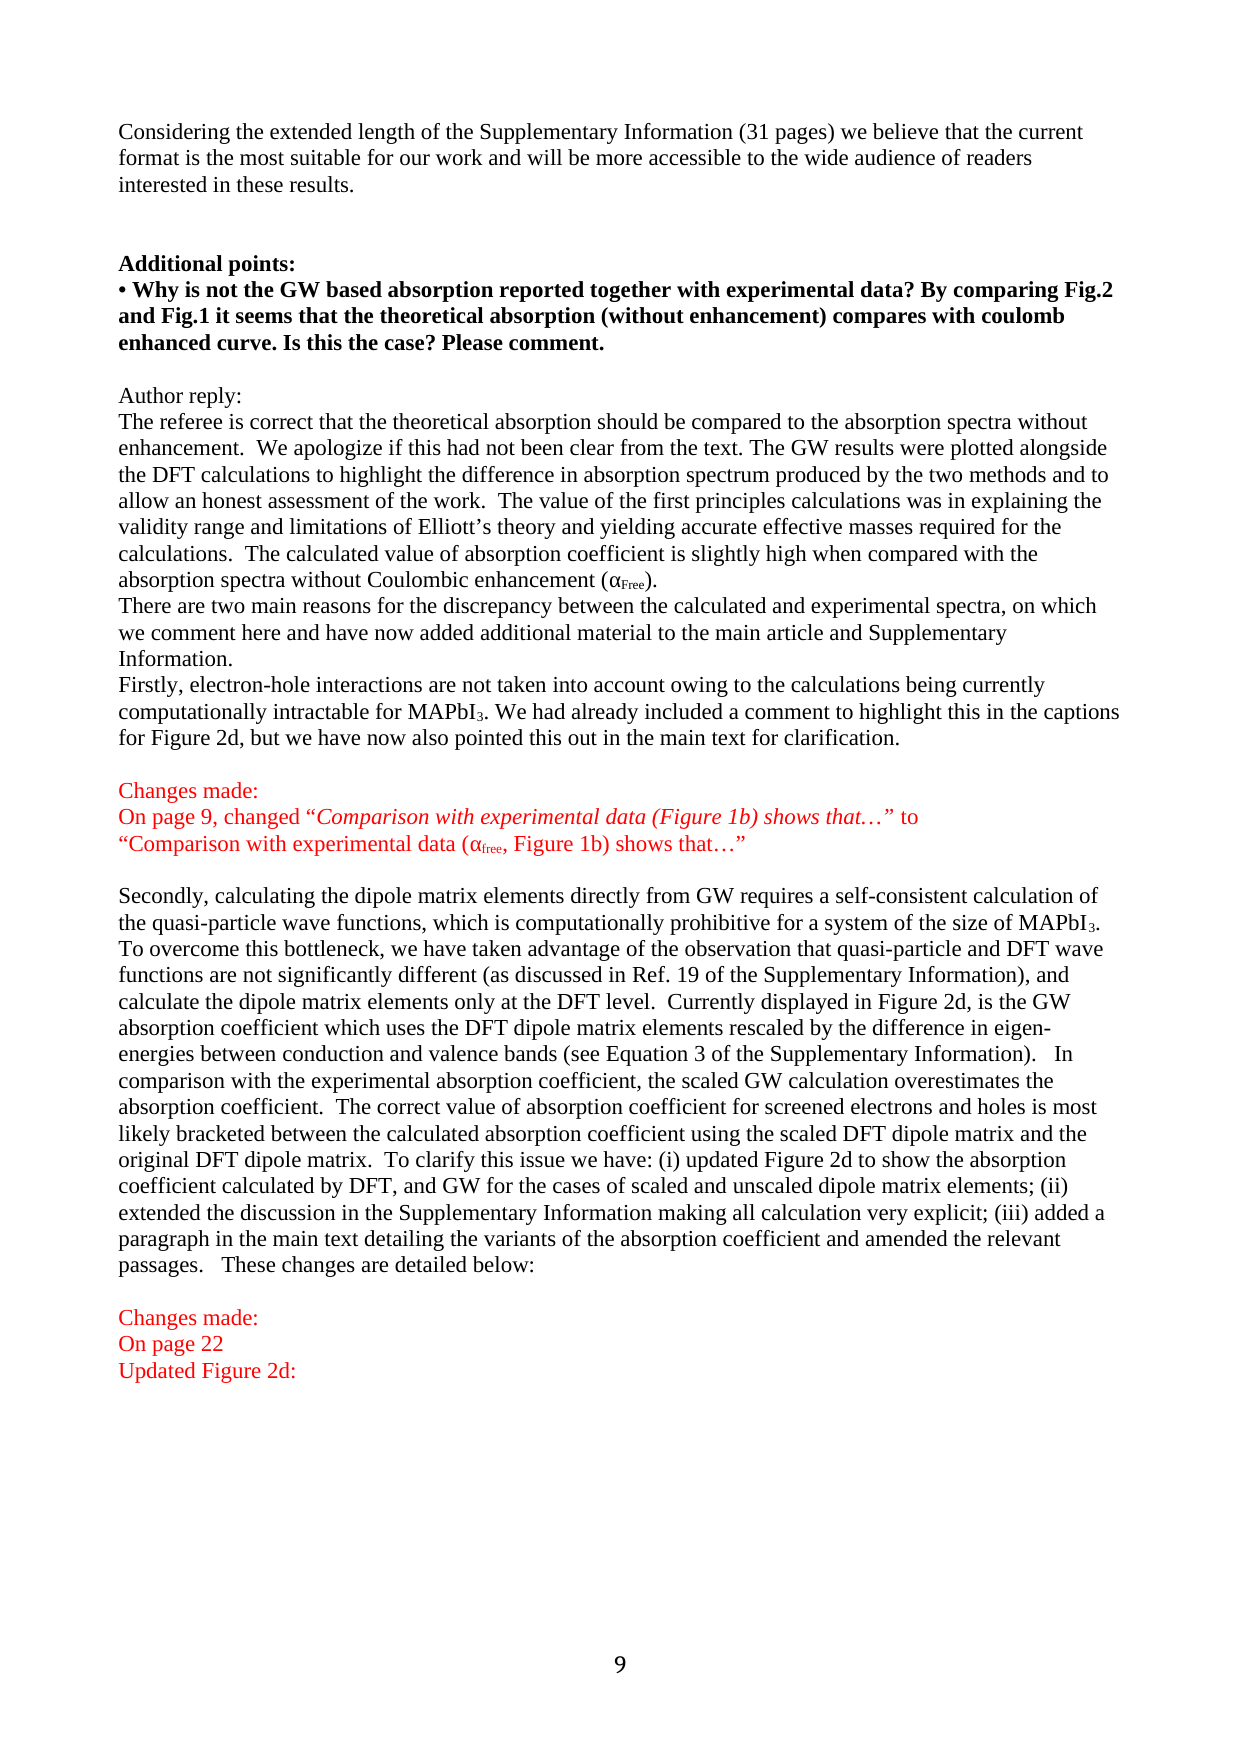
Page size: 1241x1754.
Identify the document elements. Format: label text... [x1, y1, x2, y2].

text Secondly, calculating the dipole matrix elements directly from GW requires a self-consistent calculation of the quasi-particle wave functions, which is computationally prohibitive for a system of the size of MAPbI3. To overcome this bottleneck, we have taken advantage of the observation that quasi-particle and DFT wave functions are not significantly different (as discussed in Ref. 19 of the Supplementary Information), and calculate the dipole matrix elements only at the DFT level. Currently displayed in Figure 2d, is the GW absorption coefficient which uses the DFT dipole matrix elements rescaled by the difference in eigen-energies between conduction and valence bands (see Equation 3 of the Supplementary Information). In comparison with the experimental absorption coefficient, the scaled GW calculation overestimates the absorption coefficient. The correct value of absorption coefficient for screened electrons and holes is most likely bracketed between the calculated absorption coefficient using the scaled DFT dipole matrix and the original DFT dipole matrix. To clarify this issue we have: (i) updated Figure 2d to show the absorption coefficient calculated by DFT, and GW for the cases of scaled and unscaled dipole matrix elements; (ii) extended the discussion in the Supplementary Information making all calculation very explicit; (iii) added a paragraph in the main text detailing the variants of the absorption coefficient and amended the relevant passages. These changes are detailed below: [118, 882, 1122, 1278]
text Changes made: [118, 777, 1122, 803]
text Firstly, electron-hole interactions are not taken into account owing to the calculations being currently computationally intractable for MAPbI3. We had already included a comment to highlight this in the captions for Figure 2d, but we have now also pointed this out in the main text for clarification. [118, 672, 1122, 751]
text There are two main reasons for the discrepancy between the calculated and experimental spectra, on which we comment here and have now added additional material to the main article and Supplementary Information. [118, 592, 1122, 672]
text Additional points: • Why is not the GW based absorption reported together with experimental data? By comparing Fig.2 and Fig.1 it seems that the theoretical absorption (without enhancement) compares with coulomb enhanced curve. Is this the case? Please comment. [118, 223, 1122, 355]
text Updated Figure 2d: [118, 1357, 1122, 1383]
text On page 9, changed “Comparison with experimental data (Figure 1b) shows that…” to [118, 803, 1122, 830]
text Author reply: [118, 382, 1122, 408]
text “Comparison with experimental data (αfree, Figure 1b) shows that…” [118, 830, 1122, 856]
text Considering the extended length of the Supplementary Information (31 pages) we believe that the current format is the most suitable for our work and will be more accessible to the wide audience of readers interested in these results. [118, 118, 1122, 197]
text On page 22 [118, 1330, 1122, 1357]
text The referee is correct that the theoretical absorption should be compared to the absorption spectra without enhancement. We apologize if this had not been clear from the text. The GW results were plotted alongside the DFT calculations to highlight the difference in absorption spectrum produced by the two methods and to allow an honest assessment of the work. The value of the first principles calculations was in explaining the validity range and limitations of Elliott’s theory and yielding accurate effective masses required for the calculations. The calculated value of absorption coefficient is slightly high when compared with the absorption spectra without Coulombic enhancement (αFree). [118, 408, 1122, 592]
text Changes made: [118, 1304, 1122, 1330]
